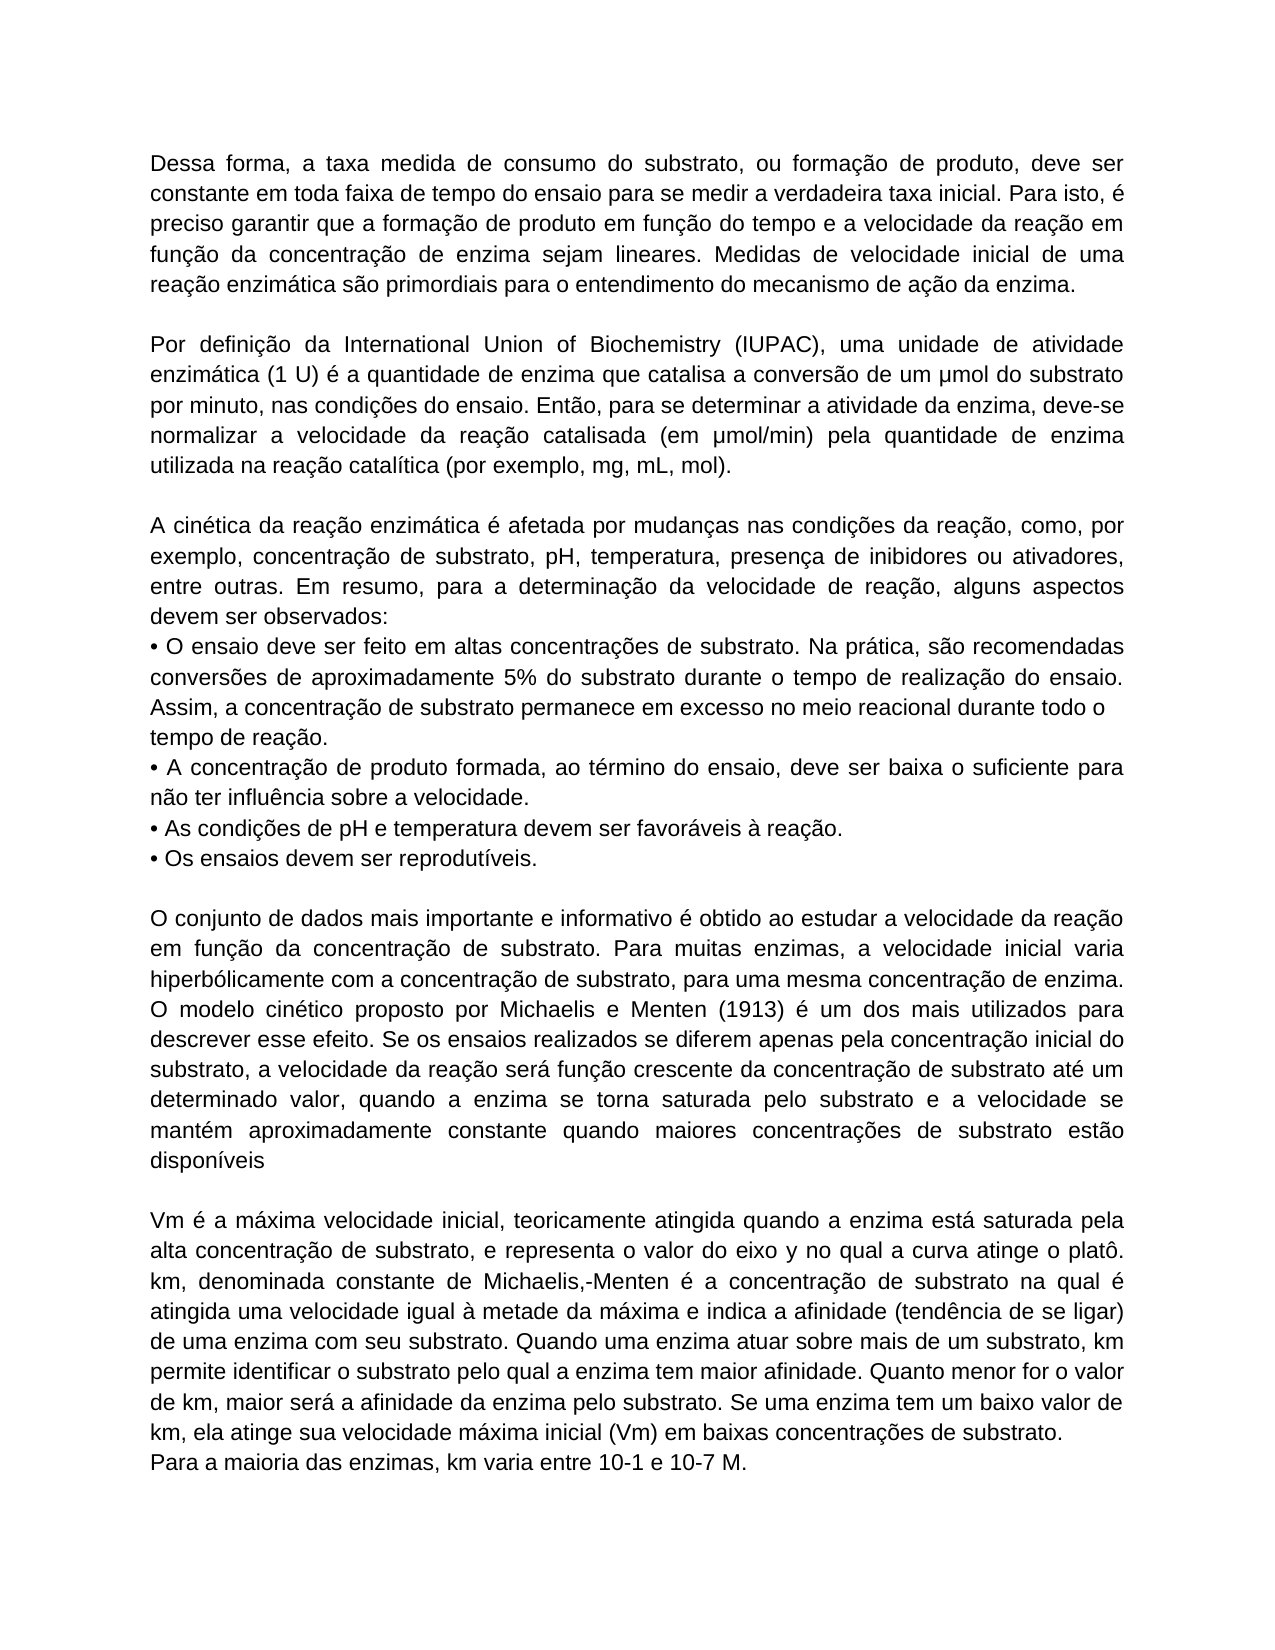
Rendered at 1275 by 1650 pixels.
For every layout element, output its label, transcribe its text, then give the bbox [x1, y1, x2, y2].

text O conjunto de dados mais importante e informativo é obtido ao estudar a velocidade da reação em função da concentração de substrato. Para muitas enzimas, a velocidade inicial varia hiperbólicamente com a concentração de substrato, para uma mesma concentração de enzima. O modelo cinético proposto por Michaelis e Menten (1913) é um dos mais utilizados para descrever esse efeito. Se os ensaios realizados se diferem apenas pela concentração inicial do substrato, a velocidade da reação será função crescente da concentração de substrato até um determinado valor, quando a enzima se torna saturada pelo substrato e a velocidade se mantém aproximadamente constante quando maiores concentrações de substrato estão disponíveis [150, 905, 1125, 1173]
text Para a maioria das enzimas, km varia entre 10‐1 e 10‐7 M. [150, 1449, 1125, 1475]
text • Os ensaios devem ser reprodutíveis. [150, 845, 1125, 871]
text • A concentração de produto formada, ao término do ensaio, deve ser baixa o suficiente para não ter influência sobre a velocidade. [150, 754, 1125, 811]
text Por definição da International Union of Biochemistry (IUPAC), uma unidade de atividade enzimática (1 U) é a quantidade de enzima que catalisa a conversão de um μmol do substrato por minuto, nas condições do ensaio. Então, para se determinar a atividade da enzima, deve‐se normalizar a velocidade da reação catalisada (em μmol/min) pela quantidade de enzima utilizada na reação catalítica (por exemplo, mg, mL, mol). [150, 331, 1125, 478]
text A cinética da reação enzimática é afetada por mudanças nas condições da reação, como, por exemplo, concentração de substrato, pH, temperatura, presença de inibidores ou ativadores, entre outras. Em resumo, para a determinação da velocidade de reação, alguns aspectos devem ser observados: [150, 512, 1125, 629]
text tempo de reação. [150, 724, 1125, 750]
text • As condições de pH e temperatura devem ser favoráveis à reação. [150, 814, 1125, 841]
text Vm é a máxima velocidade inicial, teoricamente atingida quando a enzima está saturada pela alta concentração de substrato, e representa o valor do eixo y no qual a curva atinge o platô. km, denominada constante de Michaelis,-Menten é a concentração de substrato na qual é atingida uma velocidade igual à metade da máxima e indica a afinidade (tendência de se ligar) de uma enzima com seu substrato. Quando uma enzima atuar sobre mais de um substrato, km permite identificar o substrato pelo qual a enzima tem maior afinidade. Quanto menor for o valor de km, maior será a afinidade da enzima pelo substrato. Se uma enzima tem um baixo valor de km, ela atinge sua velocidade máxima inicial (Vm) em baixas concentrações de substrato. [150, 1207, 1125, 1445]
text Dessa forma, a taxa medida de consumo do substrato, ou formação de produto, deve ser constante em toda faixa de tempo do ensaio para se medir a verdadeira taxa inicial. Para isto, é preciso garantir que a formação de produto em função do tempo e a velocidade da reação em função da concentração de enzima sejam lineares. Medidas de velocidade inicial de uma reação enzimática são primordiais para o entendimento do mecanismo de ação da enzima. [150, 150, 1125, 297]
text • O ensaio deve ser feito em altas concentrações de substrato. Na prática, são recomendadas conversões de aproximadamente 5% do substrato durante o tempo de realização do ensaio. Assim, a concentração de substrato permanece em excesso no meio reacional durante todo o [150, 633, 1125, 720]
